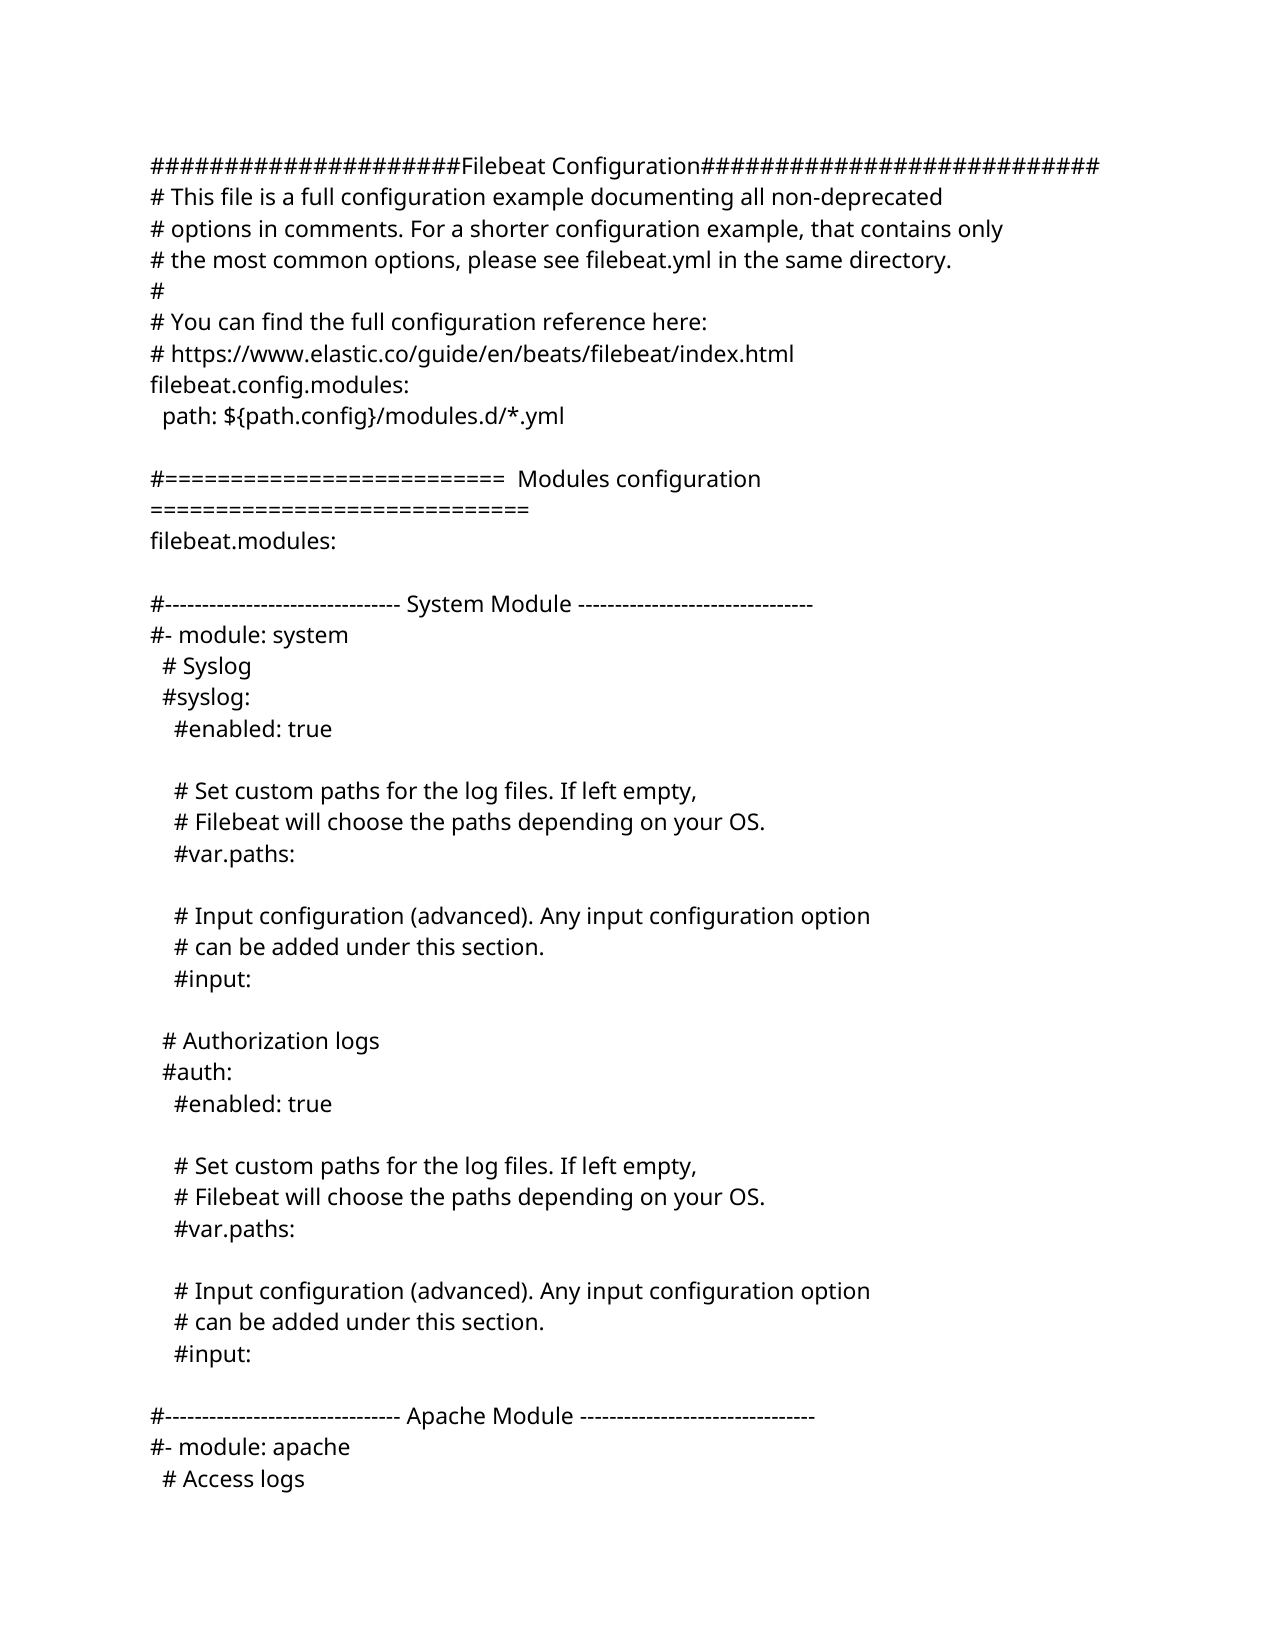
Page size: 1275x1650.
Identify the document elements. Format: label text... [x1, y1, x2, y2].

text #enabled: true [150, 1087, 1125, 1119]
text # Access logs [150, 1462, 1125, 1494]
text # Input configuration (advanced). Any input configuration option [150, 900, 1125, 931]
text #- module: system [150, 619, 1125, 650]
text # Filebeat will choose the paths depending on your OS. [150, 806, 1125, 837]
text path: ${path.config}/modules.d/*.yml [150, 400, 1125, 431]
text # Set custom paths for the log files. If left empty, [150, 1150, 1125, 1181]
text # You can find the full configuration reference here: [150, 306, 1125, 337]
text # can be added under this section. [150, 1306, 1125, 1337]
text filebeat.config.modules: [150, 369, 1125, 400]
text #auth: [150, 1056, 1125, 1087]
text # Syslog [150, 650, 1125, 681]
text #-------------------------------- System Module -------------------------------- [150, 587, 1125, 619]
text # https://www.elastic.co/guide/en/beats/filebeat/index.html [150, 337, 1125, 369]
text #enabled: true [150, 712, 1125, 744]
text # options in comments. For a shorter configuration example, that contains only [150, 212, 1125, 244]
text # Filebeat will choose the paths depending on your OS. [150, 1181, 1125, 1212]
text # Set custom paths for the log files. If left empty, [150, 775, 1125, 806]
text # This file is a full configuration example documenting all non-deprecated [150, 181, 1125, 212]
text #========================== Modules configuration ============================= [150, 462, 1125, 525]
text filebeat.modules: [150, 525, 1125, 556]
text #input: [150, 962, 1125, 994]
text # the most common options, please see filebeat.yml in the same directory. [150, 244, 1125, 275]
text # Authorization logs [150, 1025, 1125, 1056]
text #- module: apache [150, 1431, 1125, 1462]
text # can be added under this section. [150, 931, 1125, 962]
text # [150, 275, 1125, 306]
text #-------------------------------- Apache Module -------------------------------- [150, 1400, 1125, 1431]
text #####################Filebeat Configuration########################### [150, 150, 1125, 181]
text # Input configuration (advanced). Any input configuration option [150, 1275, 1125, 1306]
text #var.paths: [150, 837, 1125, 869]
text #syslog: [150, 681, 1125, 712]
text #input: [150, 1337, 1125, 1369]
text #var.paths: [150, 1212, 1125, 1244]
